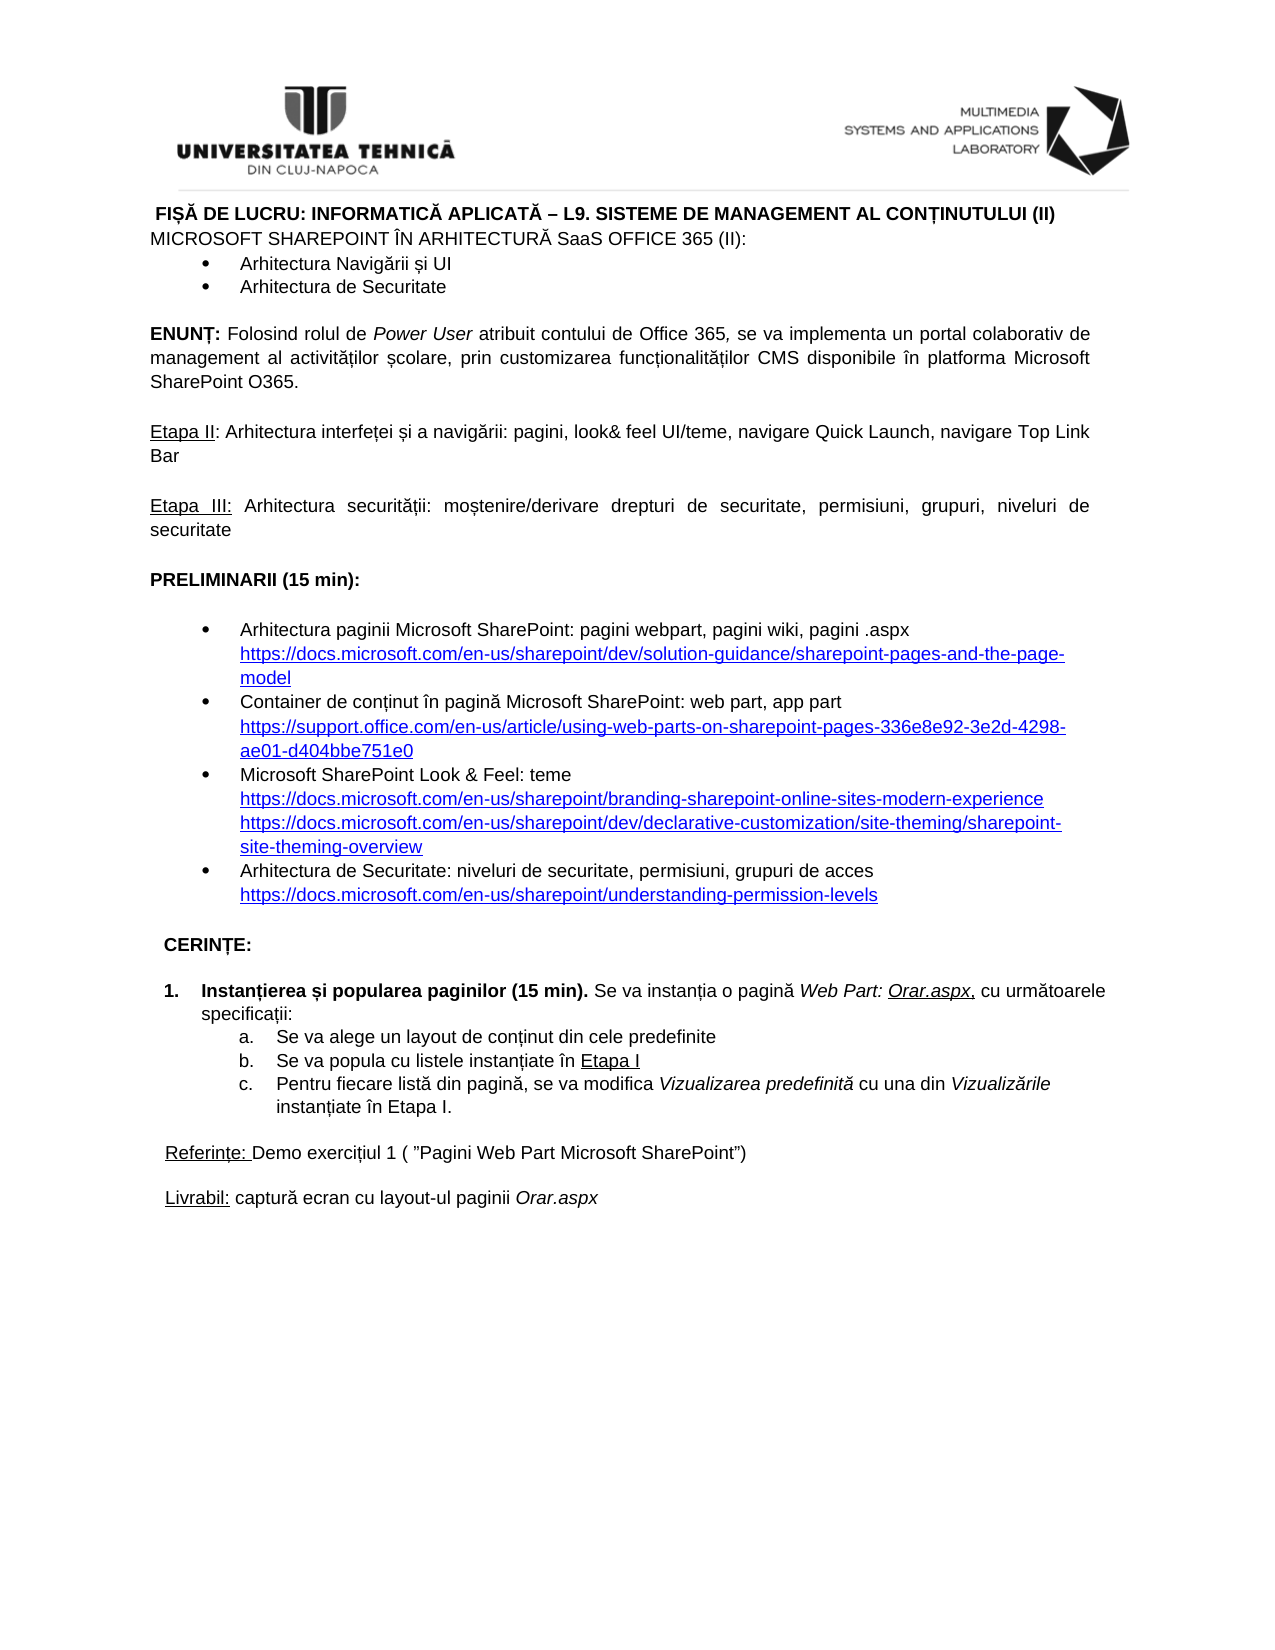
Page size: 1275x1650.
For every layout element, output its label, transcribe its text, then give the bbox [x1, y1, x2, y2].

list https://docs.microsoft.com/en-us/sharepoint/understanding-permission-levels [240, 884, 1091, 906]
text CERINȚE: [163, 934, 1125, 956]
list https://docs.microsoft.com/en-us/sharepoint/branding-sharepoint-online-sites-modern-experience [240, 788, 1091, 809]
list Se va popula cu listele instanțiate în Etapa I [238, 1049, 1125, 1071]
list Arhitectura paginii Microsoft SharePoint: pagini webpart, pagini wiki, pagini .aspx [202, 619, 1091, 641]
text Livrabil: captură ecran cu layout-ul paginii Orar.aspx [165, 1187, 1125, 1209]
text PRELIMINARII (15 min): [150, 569, 1091, 591]
list Se va alege un layout de conținut din cele predefinite [238, 1026, 1125, 1048]
text Referințe: Demo exercițiul 1 ( ”Pagini Web Part Microsoft SharePoint”) [165, 1141, 1125, 1163]
text Etapa III: Arhitectura securității: moștenire/derivare drepturi de securitate, permisiuni, grupuri, niveluri de securitate [150, 495, 1091, 541]
text FIȘĂ DE LUCRU: INFORMATICĂ APLICATĂ – L9. SISTEME DE MANAGEMENT AL CONȚINUTULUI (II) [150, 203, 1125, 224]
text MICROSOFT SHAREPOINT ÎN ARHITECTURĂ SaaS OFFICE 365 (II): [150, 228, 1125, 249]
list https://docs.microsoft.com/en-us/sharepoint/dev/solution-guidance/sharepoint-pages-and-the-page-model [240, 643, 1091, 689]
list Arhitectura de Securitate: niveluri de securitate, permisiuni, grupuri de acces [202, 860, 1091, 882]
text Etapa II: Arhitectura interfeței și a navigării: pagini, look& feel UI/teme, navigare Quick Launch, navigare Top Link Bar [150, 421, 1091, 466]
text ENUNȚ: Folosind rolul de Power User atribuit contului de Office 365, se va implementa un portal colaborativ de management al activităților școlare, prin customizarea funcționalităților CMS disponibile în platforma Microsoft SharePoint O365. [150, 323, 1091, 392]
list Arhitectura de Securitate [202, 276, 1125, 297]
list Container de conținut în pagină Microsoft SharePoint: web part, app part [202, 691, 1091, 713]
list Pentru fiecare listă din pagină, se va modifica Vizualizarea predefinită cu una din Vizualizările instanțiate în Etapa I. [238, 1073, 1125, 1117]
list https://docs.microsoft.com/en-us/sharepoint/dev/declarative-customization/site-theming/sharepoint-site-theming-overview [240, 812, 1091, 857]
list https://support.office.com/en-us/article/using-web-parts-on-sharepoint-pages-336e8e92-3e2d-4298-ae01-d404bbe751e0 [240, 715, 1091, 761]
list Instanțierea și popularea paginilor (15 min). Se va instanția o pagină Web Part: Orar.aspx, cu următoarele specificații: [163, 980, 1125, 1024]
list Microsoft SharePoint Look & Feel: teme [202, 763, 1091, 785]
picture [165, 75, 1141, 203]
list Arhitectura Navigării și UI [202, 252, 1125, 274]
